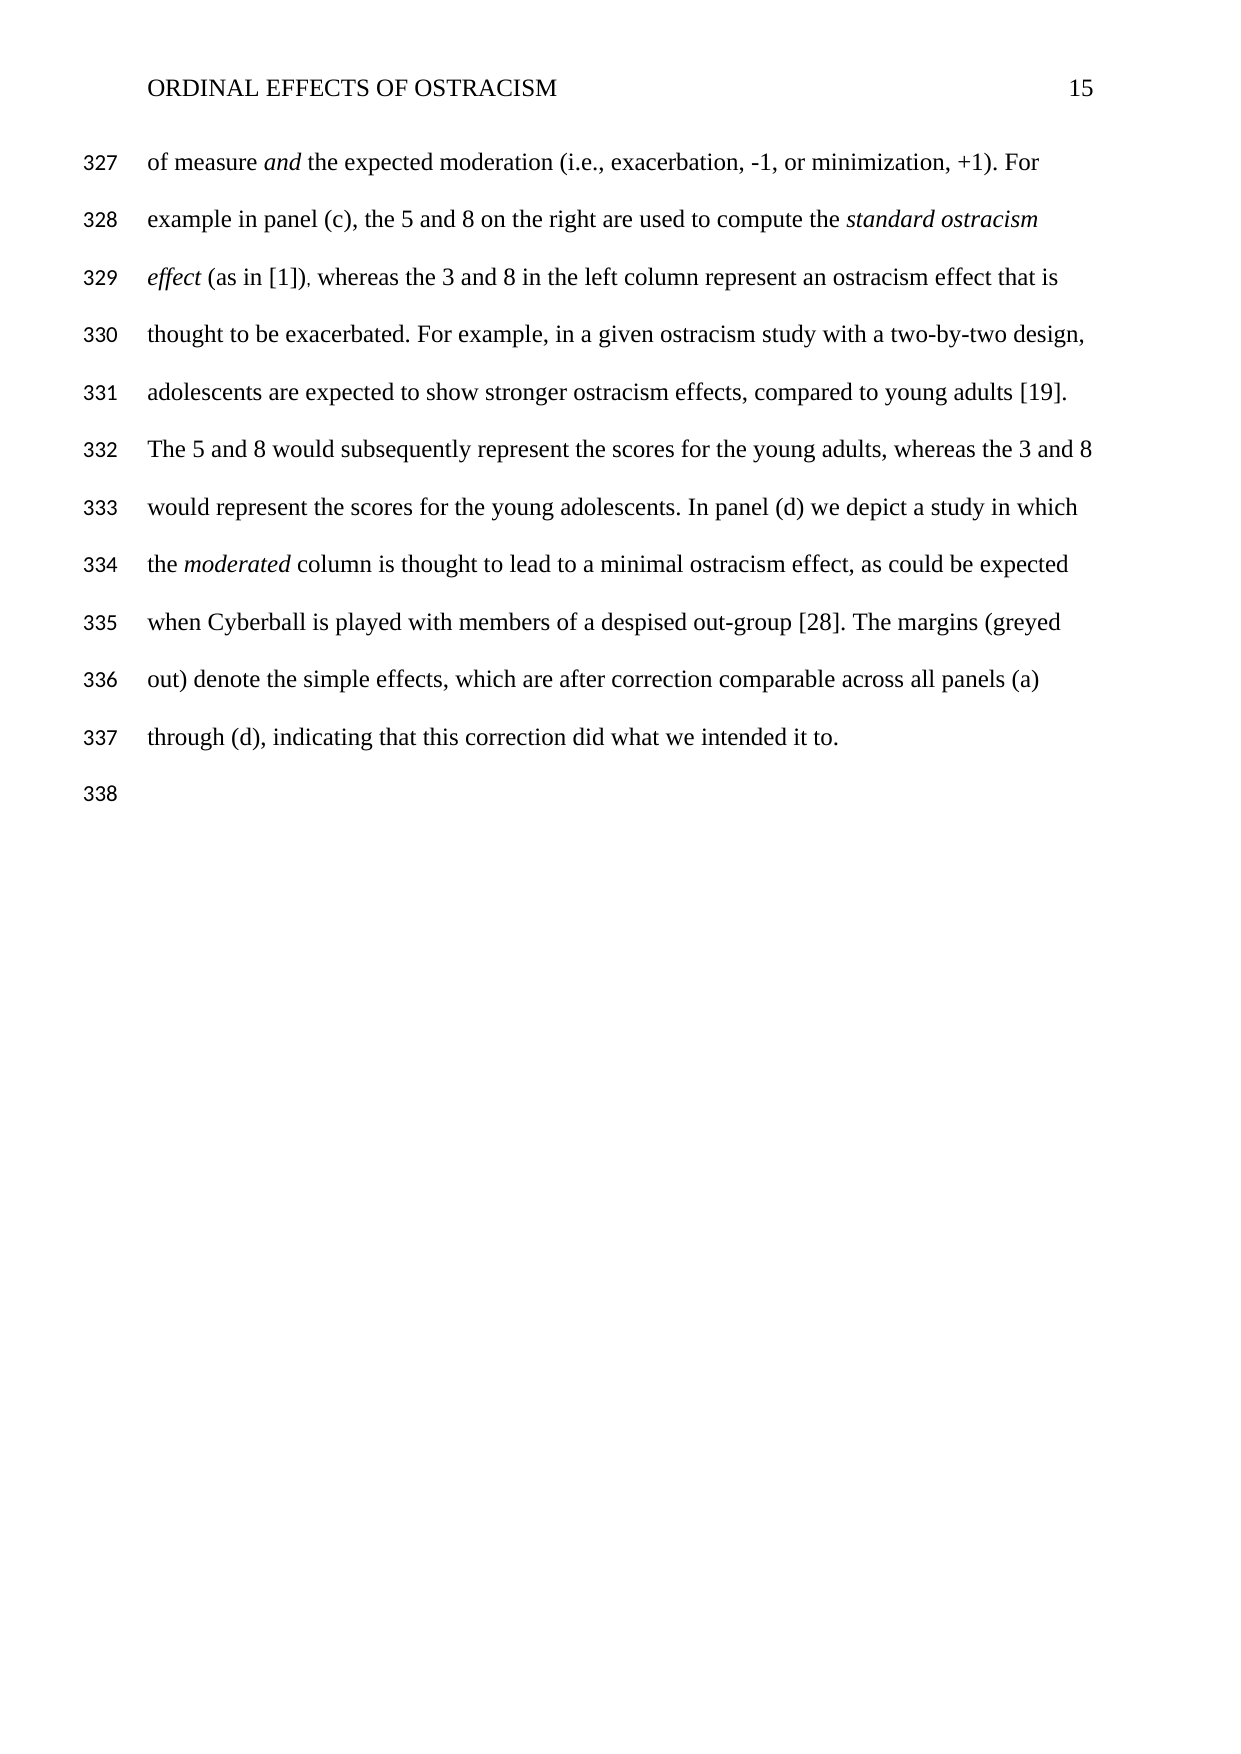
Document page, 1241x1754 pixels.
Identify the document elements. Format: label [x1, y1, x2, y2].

text [147, 147, 1093, 751]
